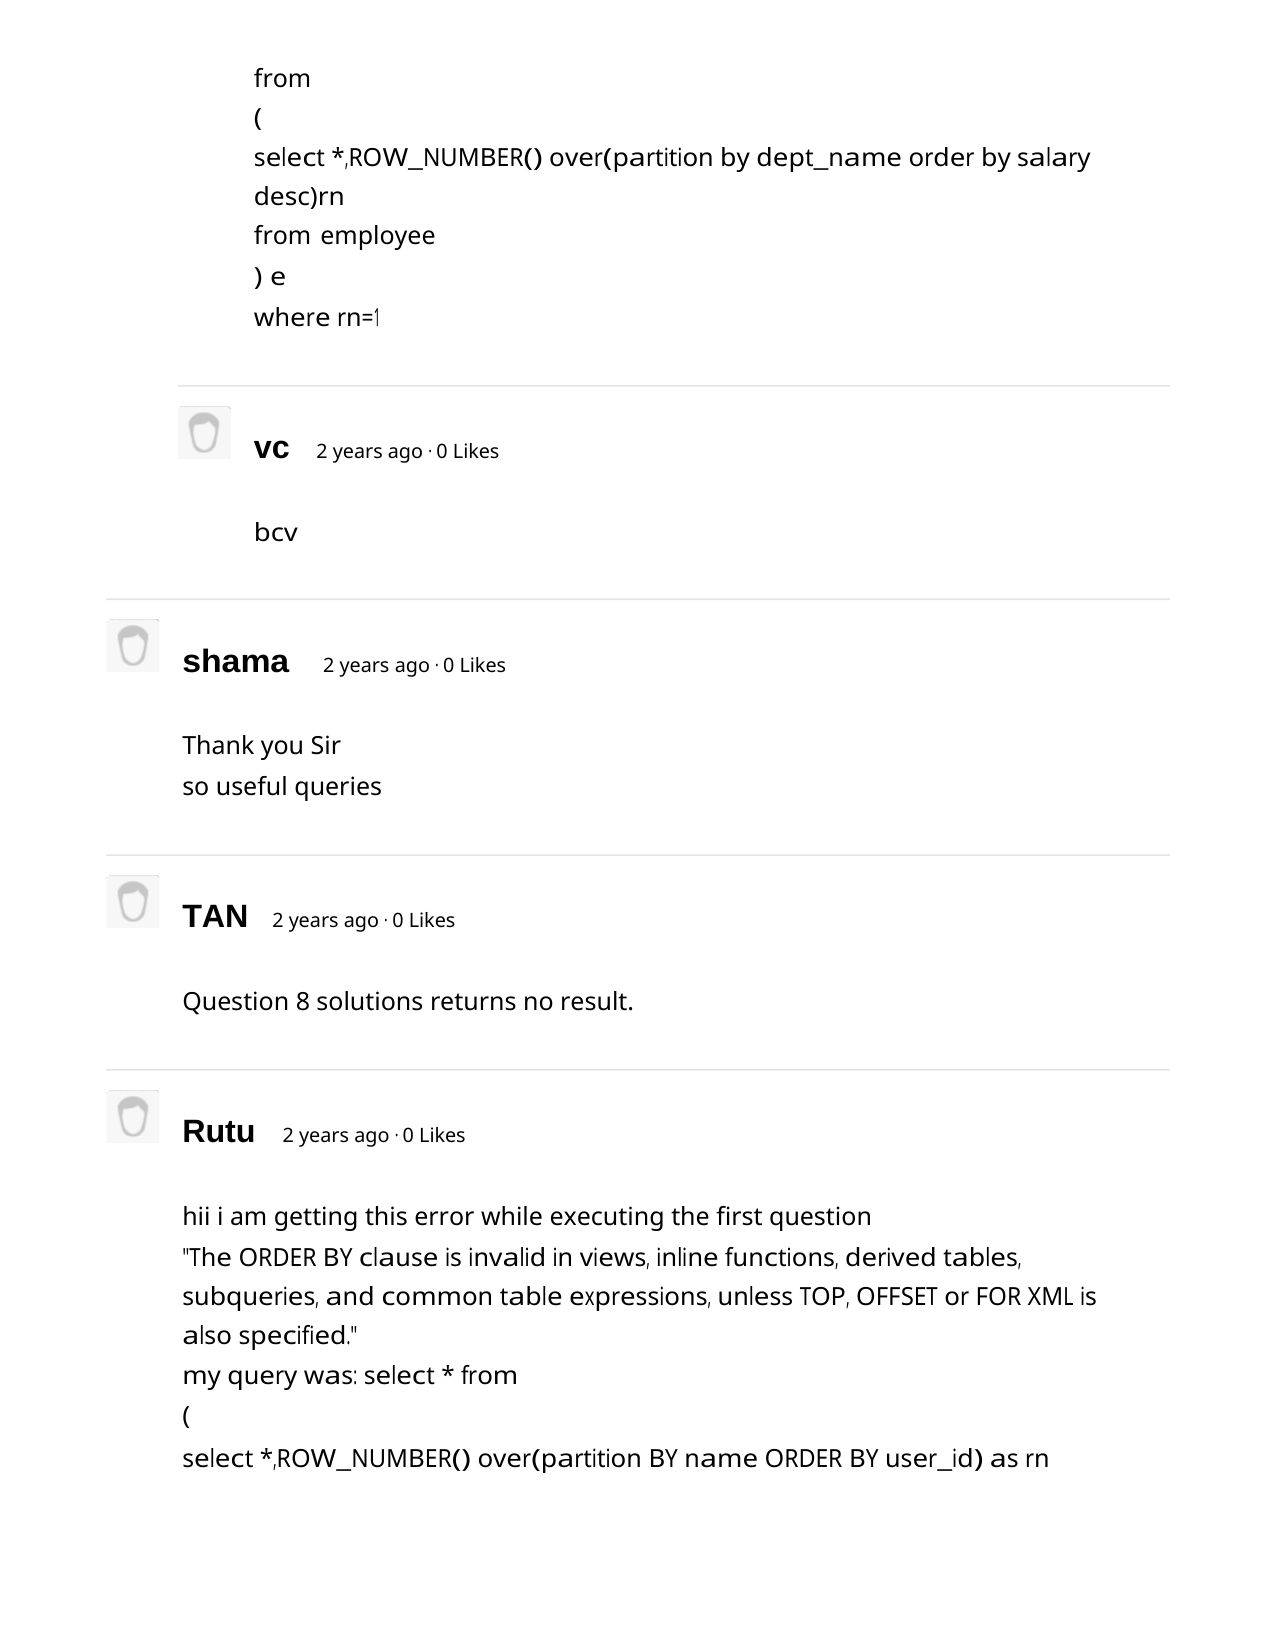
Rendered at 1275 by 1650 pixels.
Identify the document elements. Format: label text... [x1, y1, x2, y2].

text Thank you Sir [182, 728, 1181, 762]
text from employee [254, 218, 1181, 252]
text shama 2 years ago · 0 Likes [106, 619, 1181, 679]
picture [106, 618, 160, 672]
text ) e [254, 259, 1181, 293]
text my query was: select * from ( [182, 1357, 529, 1431]
text select *,ROW_NUMBER() over(partition by dept_name order by salary desc)rn [254, 140, 1104, 212]
text Question 8 solutions returns no result. [182, 984, 1181, 1018]
text so useful queries [182, 769, 1181, 803]
text hii i am getting this error while executing the first question [182, 1199, 1181, 1233]
text select *,ROW_NUMBER() over(partition BY name ORDER BY user_id) as rn [182, 1437, 1181, 1475]
text "The ORDER BY clause is invalid in views, inline functions, derived tables, subqueries, and common table expressions, unless TOP, OFFSET or FOR XML is also specified." [182, 1239, 1125, 1352]
text Rutu 2 years ago · 0 Likes [106, 1090, 1181, 1149]
text where rn=1 [254, 300, 1181, 334]
text from ( [254, 60, 314, 134]
text bcv [254, 514, 1181, 549]
text vc 2 years ago · 0 Likes [178, 406, 1181, 465]
picture [177, 405, 231, 459]
picture [106, 1089, 160, 1143]
picture [106, 874, 160, 928]
text TAN 2 years ago · 0 Likes [106, 875, 1181, 934]
